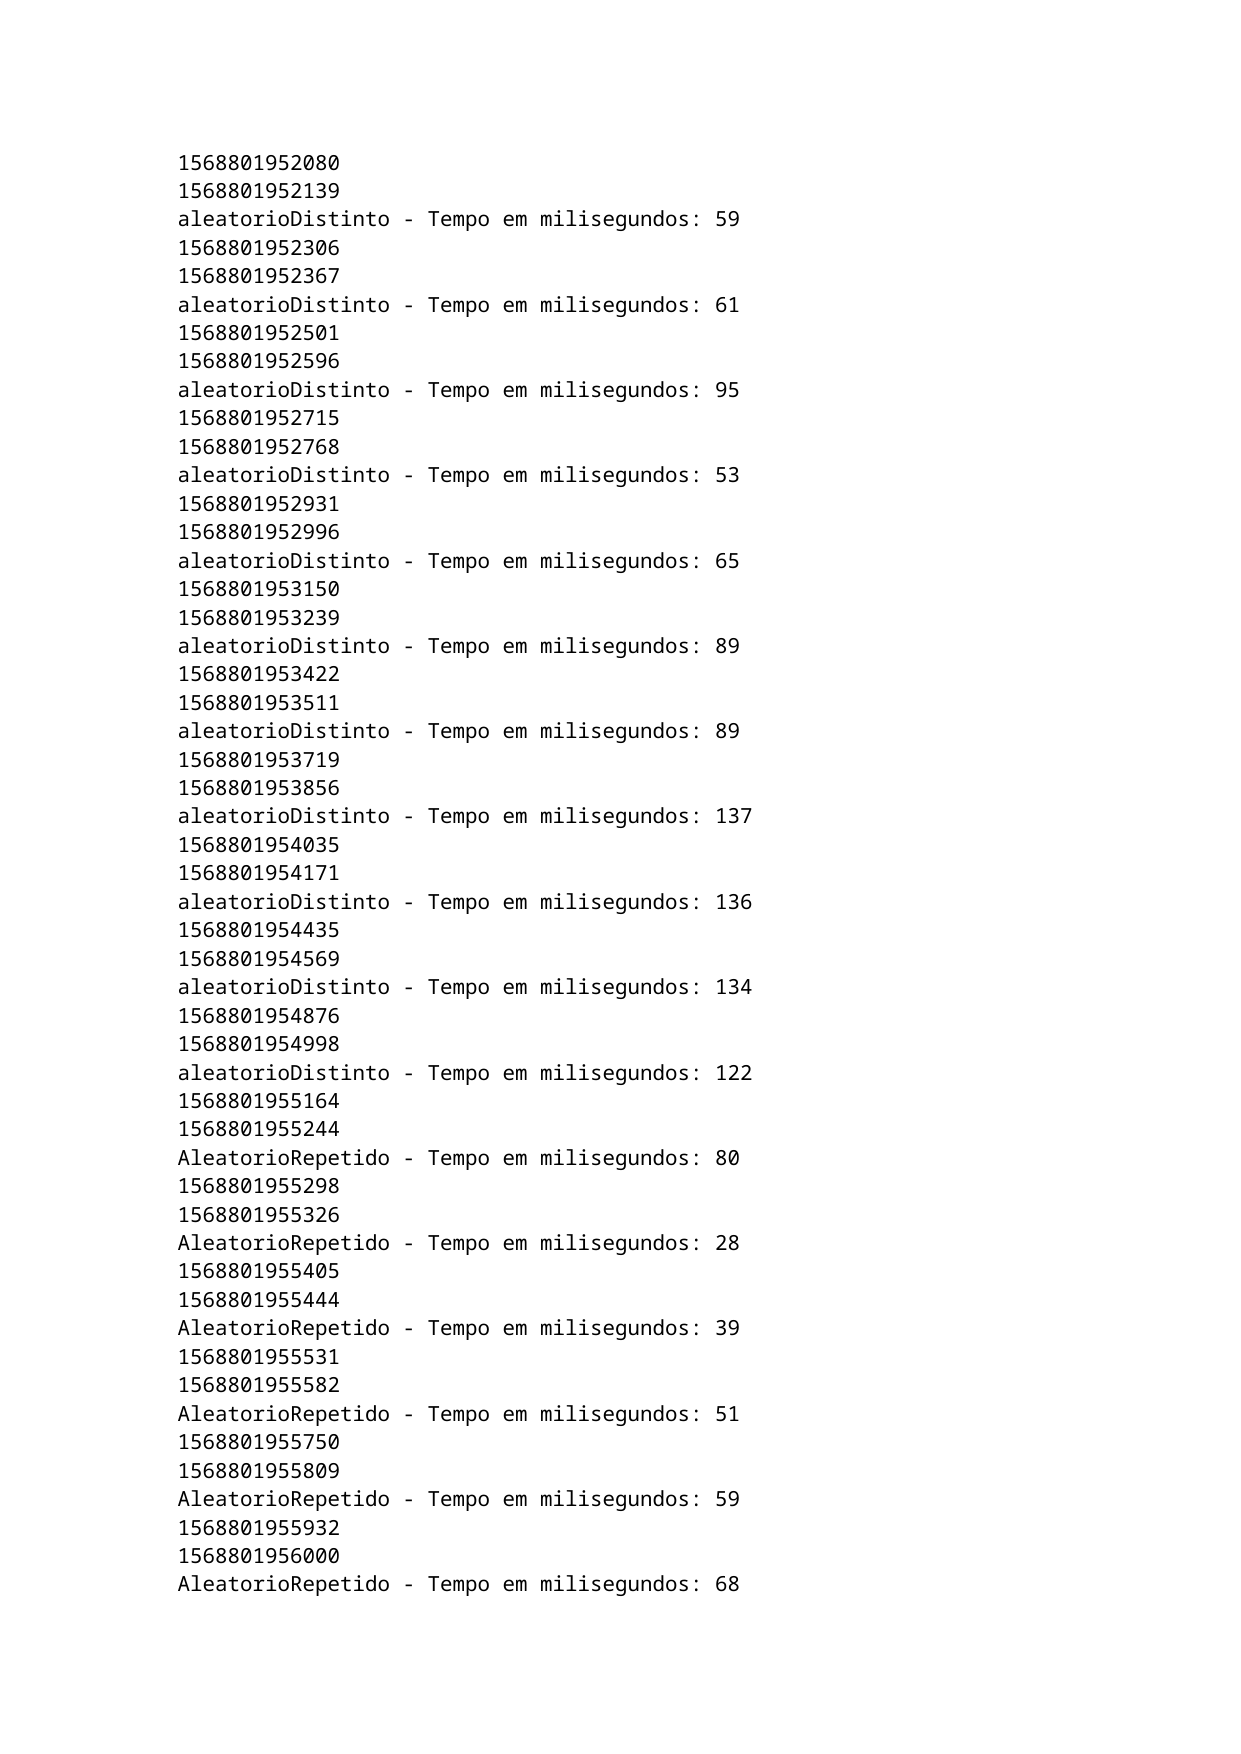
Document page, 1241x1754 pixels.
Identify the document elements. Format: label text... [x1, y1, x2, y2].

text 1568801952596 [177, 347, 1063, 375]
text aleatorioDistinto - Tempo em milisegundos: 95 [177, 375, 1063, 403]
text 1568801953719 [177, 745, 1063, 773]
text 1568801955444 [177, 1285, 1063, 1313]
text aleatorioDistinto - Tempo em milisegundos: 61 [177, 290, 1063, 318]
text 1568801955326 [177, 1200, 1063, 1228]
text 1568801955531 [177, 1342, 1063, 1370]
text 1568801955750 [177, 1427, 1063, 1456]
text 1568801952501 [177, 318, 1063, 347]
text 1568801952768 [177, 432, 1063, 460]
text 1568801953150 [177, 574, 1063, 603]
text 1568801953239 [177, 603, 1063, 631]
text aleatorioDistinto - Tempo em milisegundos: 137 [177, 802, 1063, 830]
text 1568801955298 [177, 1171, 1063, 1200]
text 1568801952367 [177, 261, 1063, 290]
text 1568801954569 [177, 944, 1063, 972]
text 1568801954998 [177, 1029, 1063, 1058]
text 1568801952306 [177, 233, 1063, 261]
text aleatorioDistinto - Tempo em milisegundos: 136 [177, 887, 1063, 915]
text 1568801952715 [177, 403, 1063, 432]
text AleatorioRepetido - Tempo em milisegundos: 28 [177, 1228, 1063, 1257]
text AleatorioRepetido - Tempo em milisegundos: 51 [177, 1399, 1063, 1427]
text 1568801955244 [177, 1114, 1063, 1143]
text 1568801954171 [177, 858, 1063, 887]
text 1568801952080 [177, 148, 1063, 176]
text aleatorioDistinto - Tempo em milisegundos: 122 [177, 1058, 1063, 1086]
text 1568801954035 [177, 830, 1063, 858]
text 1568801953422 [177, 659, 1063, 688]
text aleatorioDistinto - Tempo em milisegundos: 89 [177, 716, 1063, 745]
text 1568801955932 [177, 1513, 1063, 1541]
text 1568801953856 [177, 773, 1063, 802]
text aleatorioDistinto - Tempo em milisegundos: 53 [177, 460, 1063, 489]
text 1568801954435 [177, 915, 1063, 944]
text 1568801952931 [177, 489, 1063, 517]
text aleatorioDistinto - Tempo em milisegundos: 89 [177, 631, 1063, 659]
text 1568801955809 [177, 1456, 1063, 1484]
text aleatorioDistinto - Tempo em milisegundos: 59 [177, 204, 1063, 233]
text 1568801955164 [177, 1086, 1063, 1114]
text 1568801956000 [177, 1541, 1063, 1569]
text AleatorioRepetido - Tempo em milisegundos: 68 [177, 1569, 1063, 1598]
text 1568801953511 [177, 688, 1063, 716]
text 1568801955582 [177, 1370, 1063, 1399]
text AleatorioRepetido - Tempo em milisegundos: 80 [177, 1143, 1063, 1171]
text aleatorioDistinto - Tempo em milisegundos: 134 [177, 972, 1063, 1001]
text 1568801954876 [177, 1001, 1063, 1029]
text 1568801952996 [177, 517, 1063, 546]
text AleatorioRepetido - Tempo em milisegundos: 59 [177, 1484, 1063, 1513]
text aleatorioDistinto - Tempo em milisegundos: 65 [177, 546, 1063, 574]
text AleatorioRepetido - Tempo em milisegundos: 39 [177, 1313, 1063, 1342]
text 1568801955405 [177, 1257, 1063, 1285]
text 1568801952139 [177, 176, 1063, 204]
